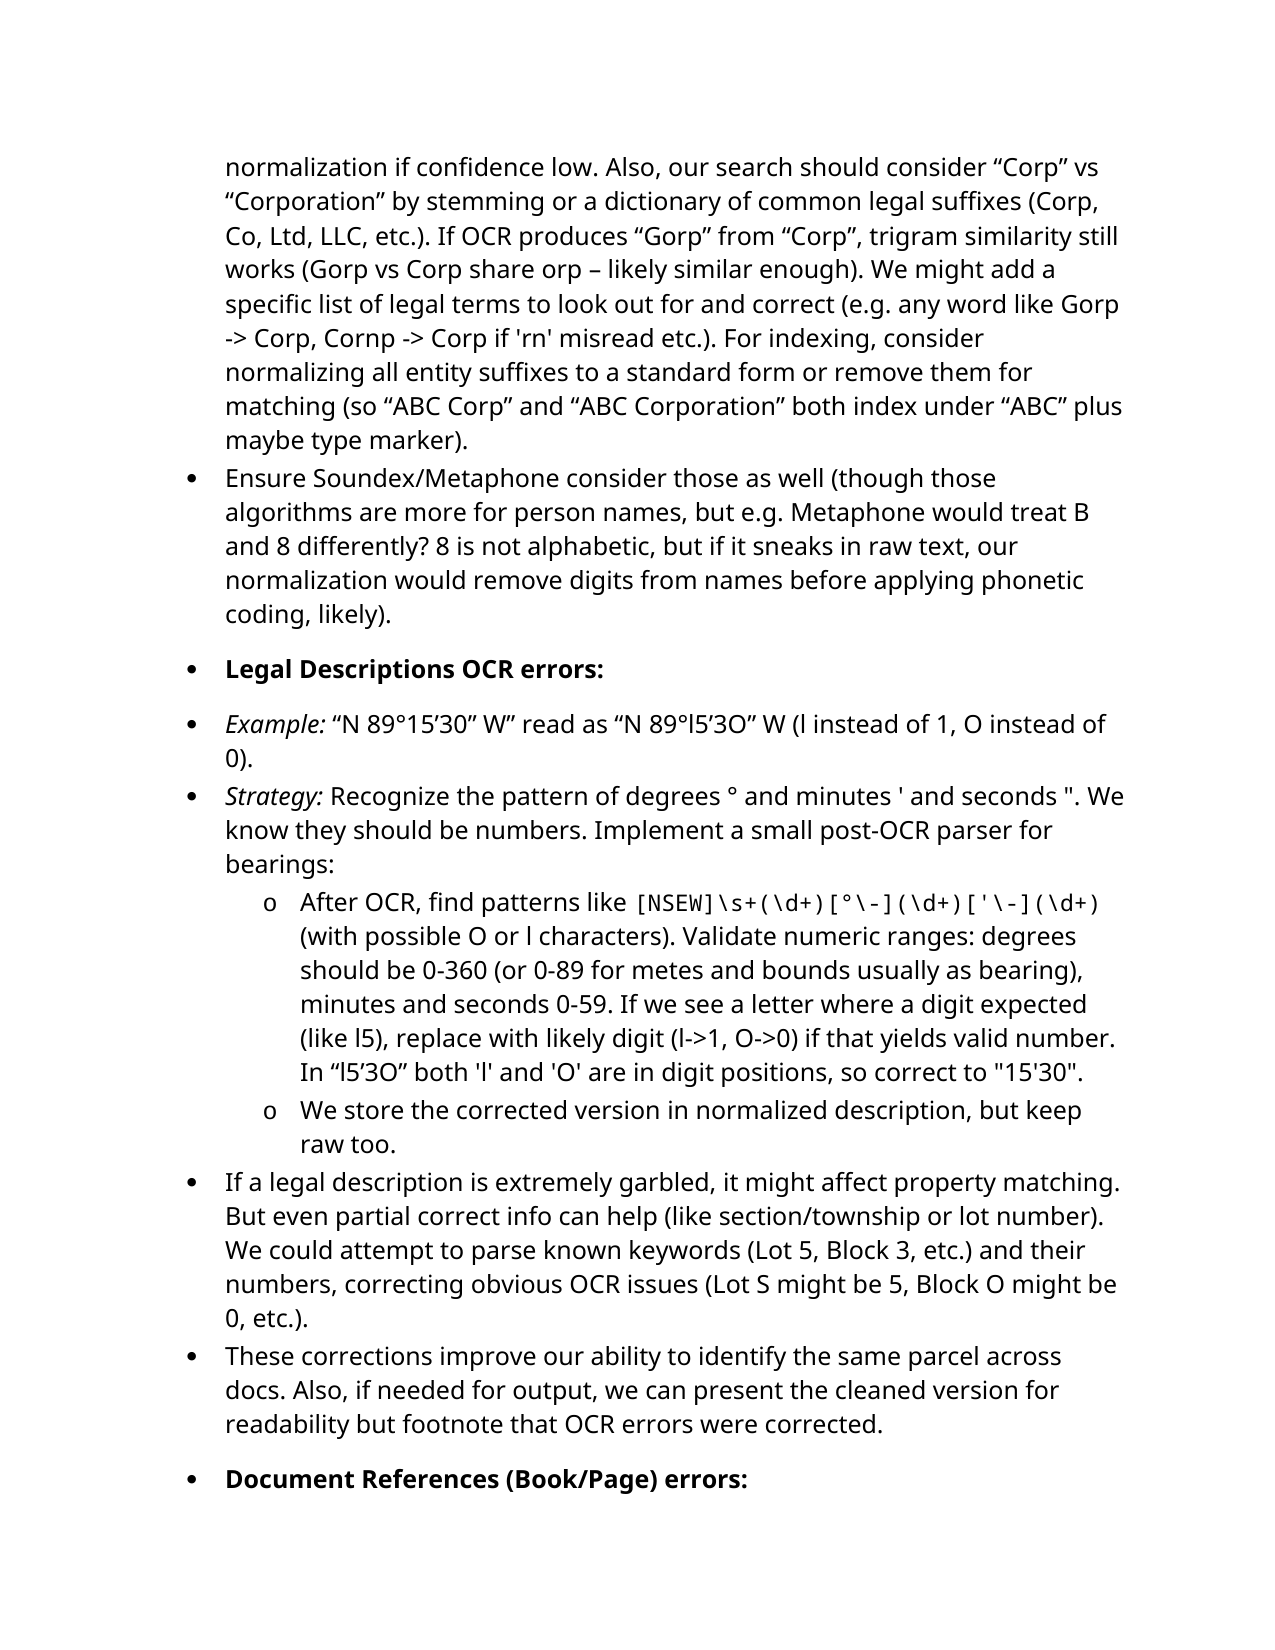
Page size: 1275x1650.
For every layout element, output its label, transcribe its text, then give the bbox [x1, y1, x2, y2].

list Document References (Book/Page) errors: [187, 1462, 1125, 1496]
list These corrections improve our ability to identify the same parcel across docs. Also, if needed for output, we can present the cleaned version for readability but footnote that OCR errors were corrected. [187, 1339, 1125, 1441]
list If a legal description is extremely garbled, it might affect property matching. But even partial correct info can help (like section/township or lot number). We could attempt to parse known keywords (Lot 5, Block 3, etc.) and their numbers, correcting obvious OCR issues (Lot S might be 5, Block O might be 0, etc.). [187, 1164, 1125, 1335]
list After OCR, find patterns like [NSEW]\s+(\d+)[°\-](\d+)['\-](\d+) (with possible O or l characters). Validate numeric ranges: degrees should be 0-360 (or 0-89 for metes and bounds usually as bearing), minutes and seconds 0-59. If we see a letter where a digit expected (like l5), replace with likely digit (l->1, O->0) if that yields valid number. In “l5’3O” both 'l' and 'O' are in digit positions, so correct to "15'30". [262, 884, 1125, 1089]
list We store the corrected version in normalized description, but keep raw too. [262, 1092, 1125, 1161]
list Example: “N 89°15’30” W” read as “N 89°l5’3O” W (l instead of 1, O instead of 0). [187, 706, 1125, 774]
list Legal Descriptions OCR errors: [187, 651, 1125, 686]
list Ensure Soundex/Metaphone consider those as well (though those algorithms are more for person names, but e.g. Metaphone would treat B and 8 differently? 8 is not alphabetic, but if it sneaks in raw text, our normalization would remove digits from names before applying phonetic coding, likely). [187, 460, 1125, 631]
list Strategy: Recognize the pattern of degrees ° and minutes ' and seconds ". We know they should be numbers. Implement a small post-OCR parser for bearings: [187, 778, 1125, 880]
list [187, 150, 1125, 457]
